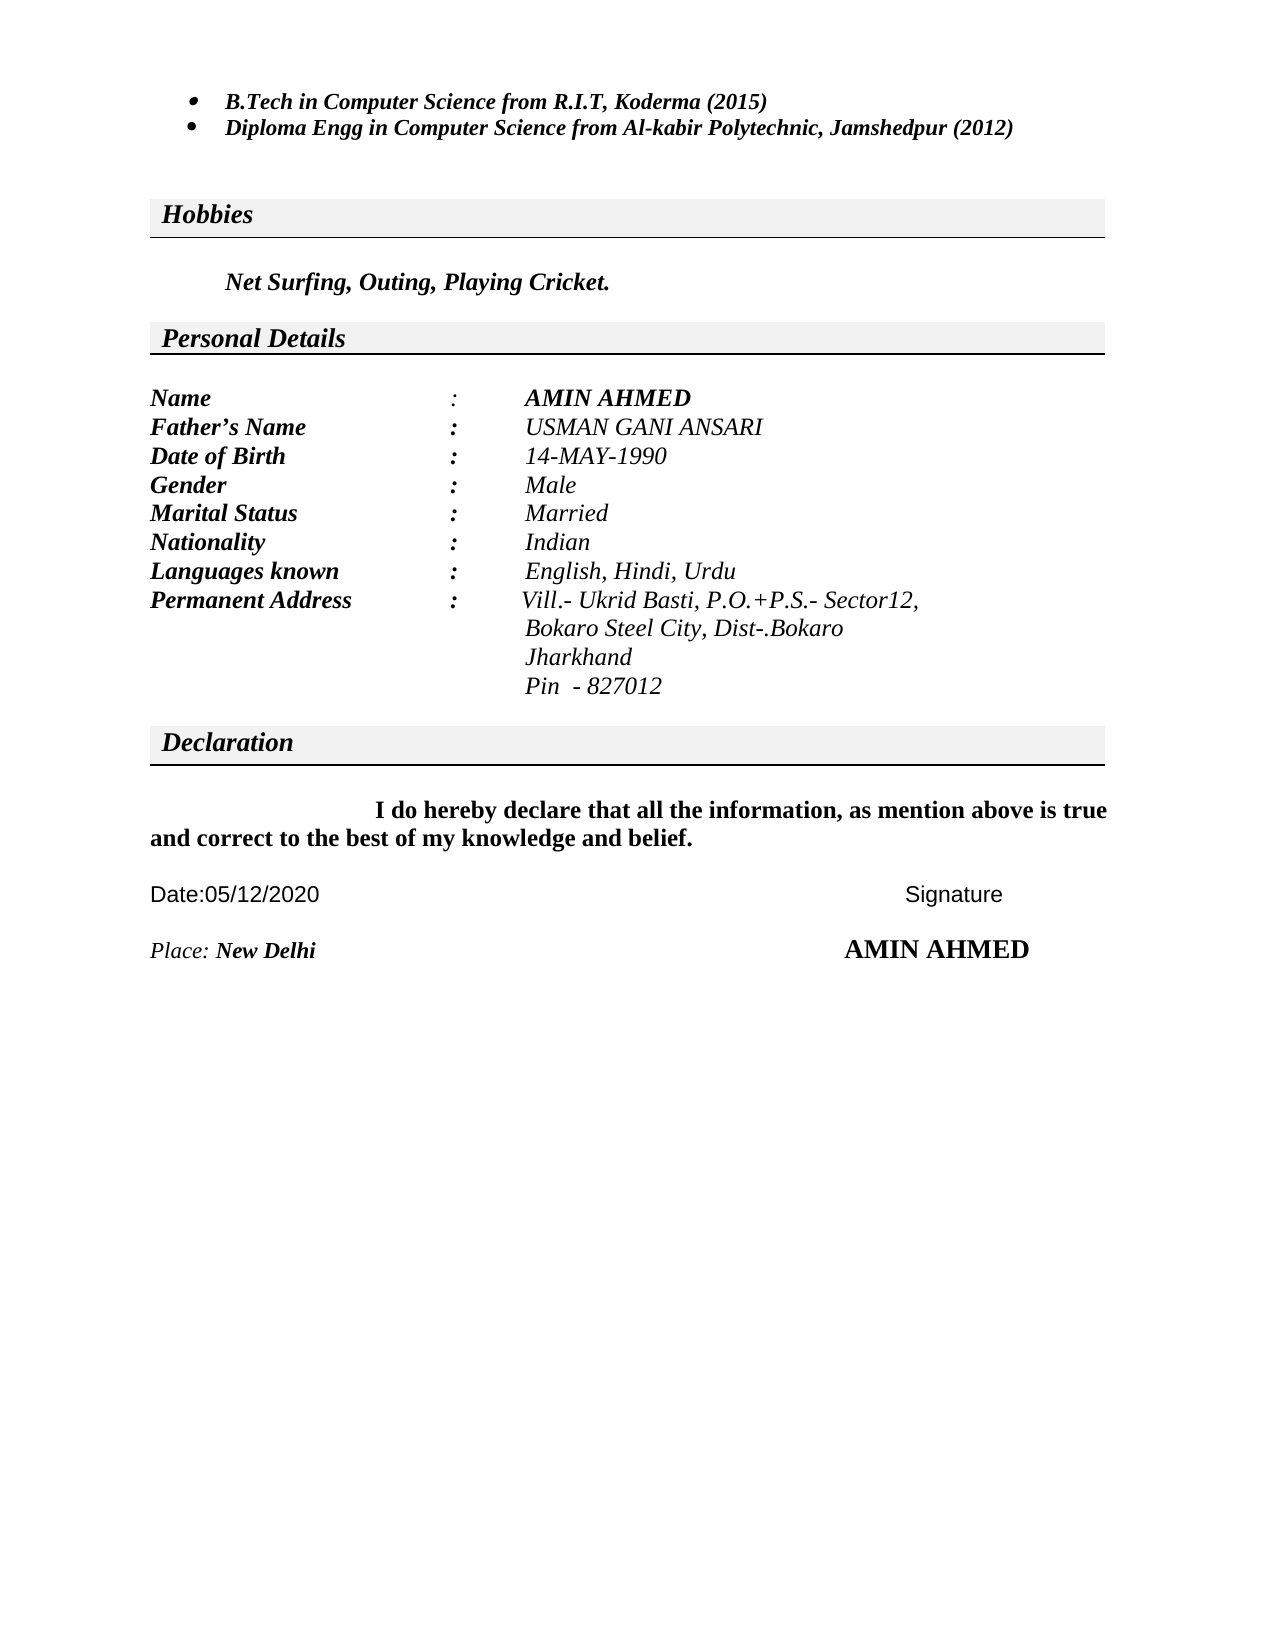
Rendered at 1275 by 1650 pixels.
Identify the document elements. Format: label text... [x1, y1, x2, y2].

table_header Personal Details [150, 322, 1105, 353]
text Permanent Address : Vill.- Ukrid Basti, P.O.+P.S.- Sector12, [150, 585, 1125, 613]
text Net Surfing, Outing, Playing Cricket. [150, 267, 1125, 296]
text Bokaro Steel City, Dist-.Bokaro [150, 613, 1125, 642]
table_header Hobbies [150, 199, 1105, 237]
text Nationality : Indian [150, 527, 1125, 556]
text Languages known : English, Hindi, Urdu [150, 556, 1125, 585]
text I do hereby declare that all the information, as mention above is true and correct to the best of my knowledge and belief. [150, 795, 1125, 852]
text Jharkhand [150, 642, 1125, 671]
text Pin - 827012 [150, 671, 1125, 700]
text Father’s Name : USMAN GANI ANSARI [150, 412, 1125, 441]
text Name : AMIN AHMED [150, 383, 1125, 412]
text Marital Status : Married [150, 498, 1125, 527]
text Gender : Male [150, 470, 1125, 498]
table_header Declaration [150, 726, 1105, 764]
text Date of Birth : 14-MAY-1990 [150, 441, 1125, 470]
list B.Tech in Computer Science from R.I.T, Koderma (2015) [187, 88, 1125, 114]
subtitle Date:05/12/2020 Signature [150, 881, 1125, 907]
text Place: New Delhi AMIN AHMED [150, 934, 1125, 965]
list Diploma Engg in Computer Science from Al-kabir Polytechnic, Jamshedpur (2012) [187, 114, 1125, 141]
